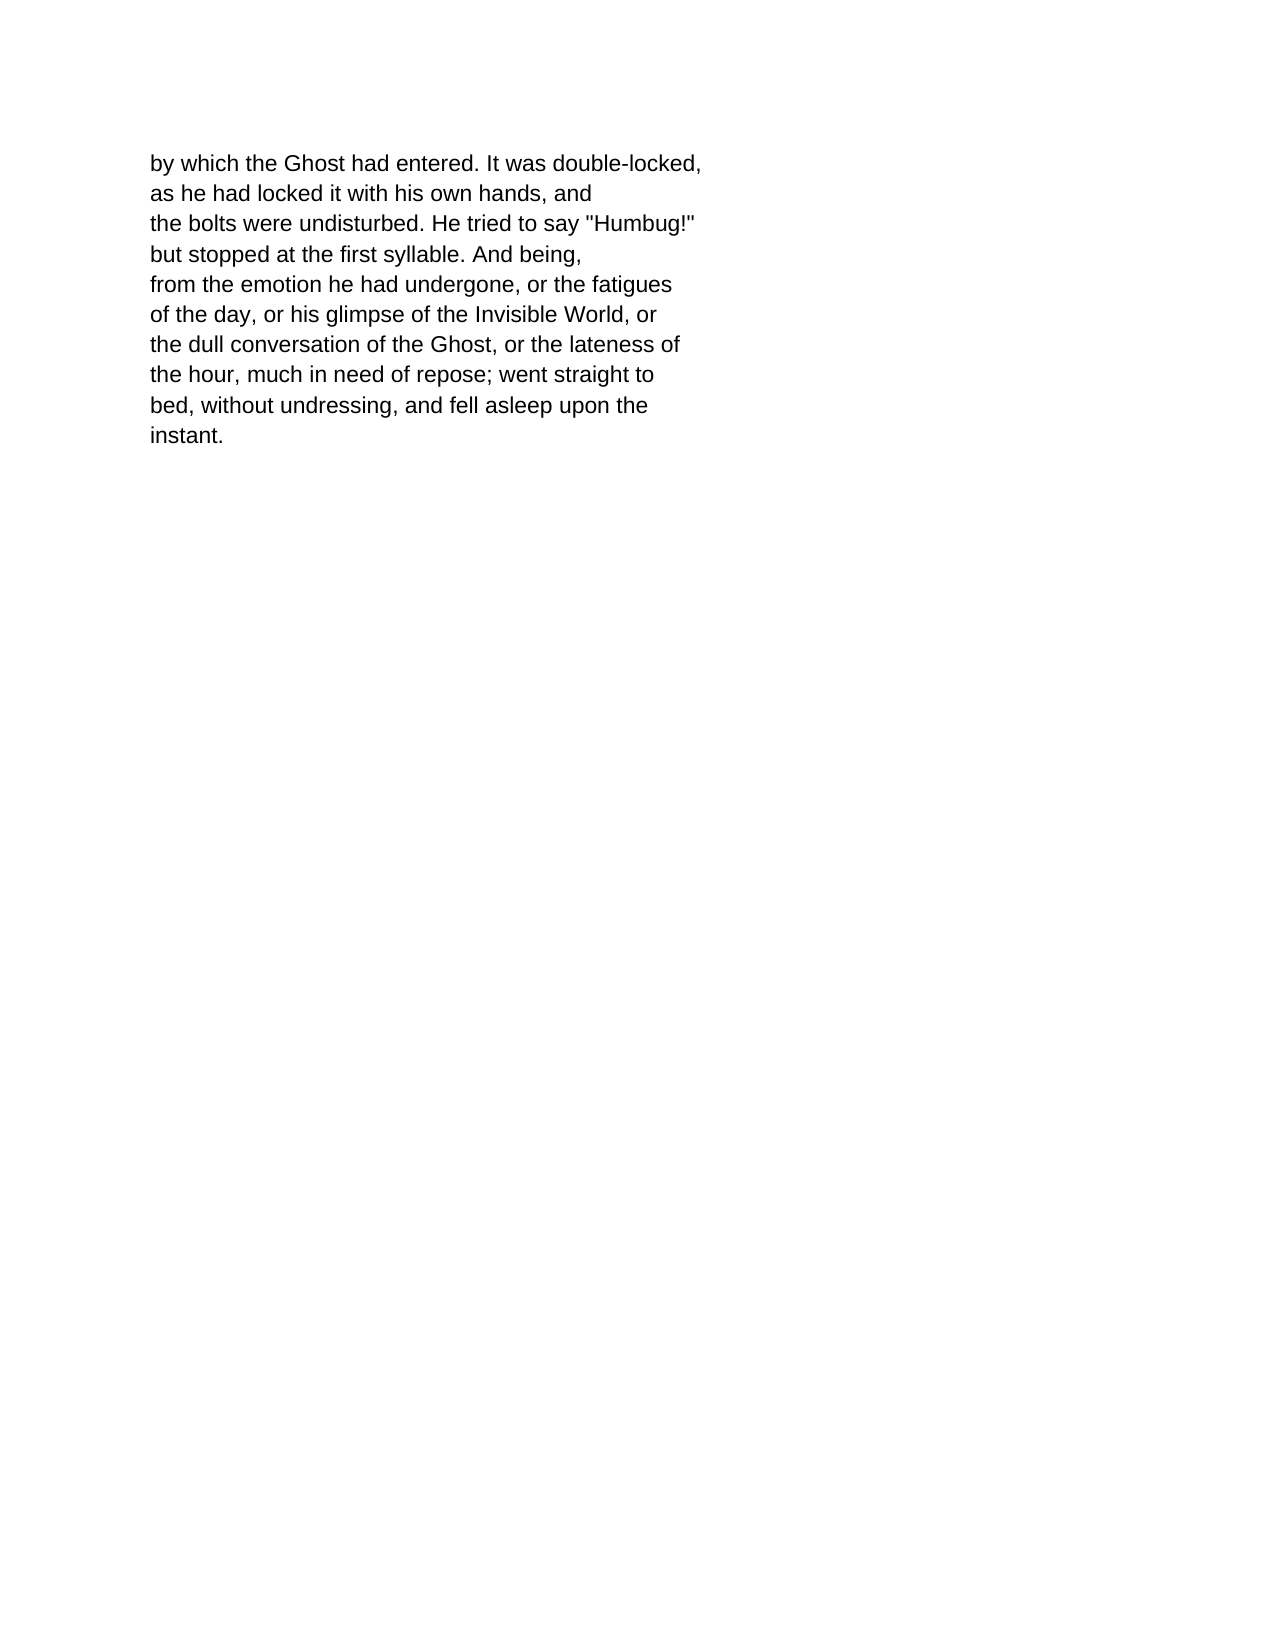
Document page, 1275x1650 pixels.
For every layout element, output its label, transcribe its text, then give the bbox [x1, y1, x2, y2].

text instant. [150, 422, 1125, 448]
text by which the Ghost had entered. It was double-locked, [150, 150, 1125, 176]
text the hour, much in need of repose; went straight to [150, 361, 1125, 388]
text from the emotion he had undergone, or the fatigues [150, 271, 1125, 297]
text the bolts were undisturbed. He tried to say "Humbug!" [150, 210, 1125, 237]
text as he had locked it with his own hands, and [150, 180, 1125, 207]
text bed, without undressing, and fell asleep upon the [150, 392, 1125, 418]
text but stopped at the first syllable. And being, [150, 241, 1125, 267]
text the dull conversation of the Ghost, or the lateness of [150, 331, 1125, 358]
text of the day, or his glimpse of the Invisible World, or [150, 301, 1125, 327]
